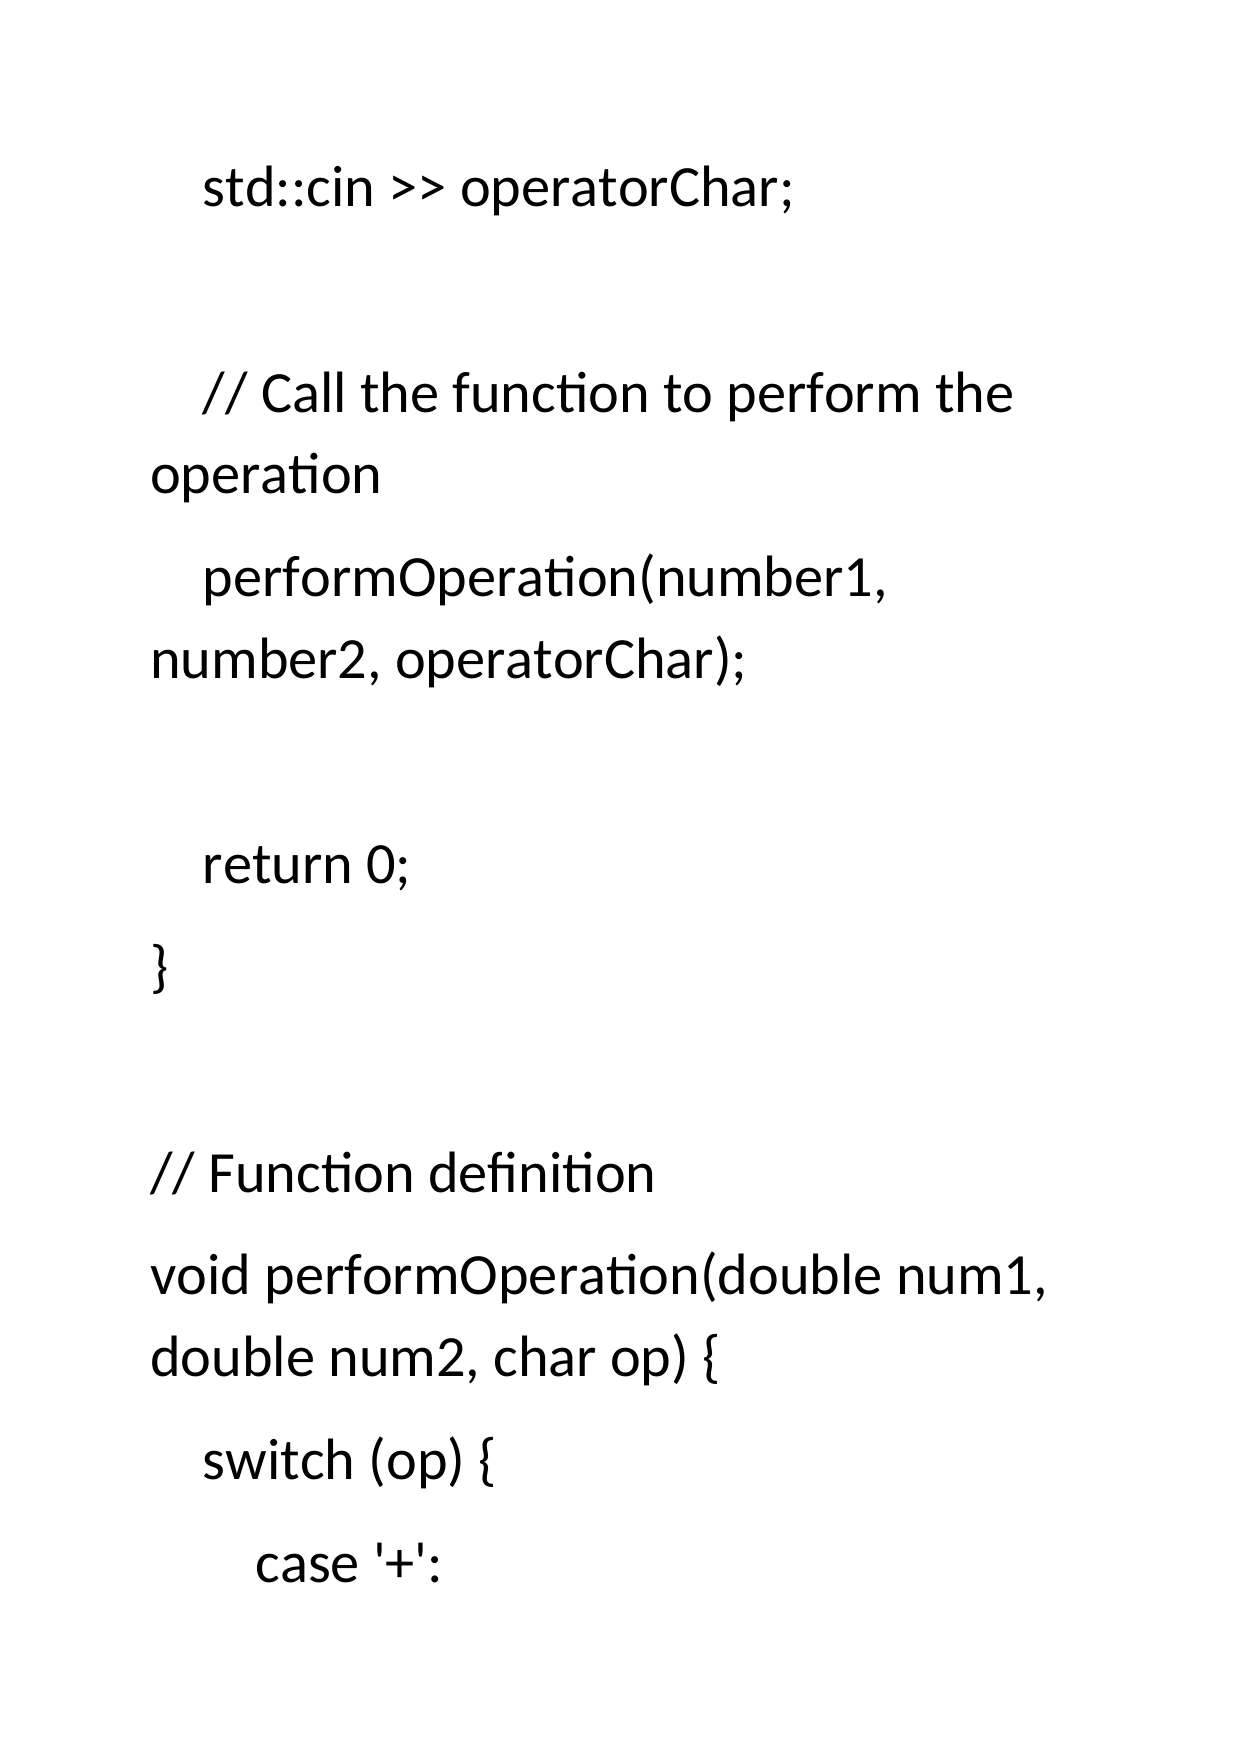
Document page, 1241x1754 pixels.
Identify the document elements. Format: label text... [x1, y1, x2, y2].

text // Call the function to perform the operation [150, 355, 1090, 508]
text // Function definition [150, 1135, 1090, 1207]
text case '+': [150, 1525, 1090, 1597]
text switch (op) { [150, 1423, 1090, 1494]
text return 0; [150, 827, 1090, 898]
text performOperation(number1, number2, operatorChar); [150, 540, 1090, 693]
text void performOperation(double num1, double num2, char op) { [150, 1238, 1090, 1391]
text } [150, 930, 1090, 1001]
text std::cin >> operatorChar; [150, 150, 1090, 221]
